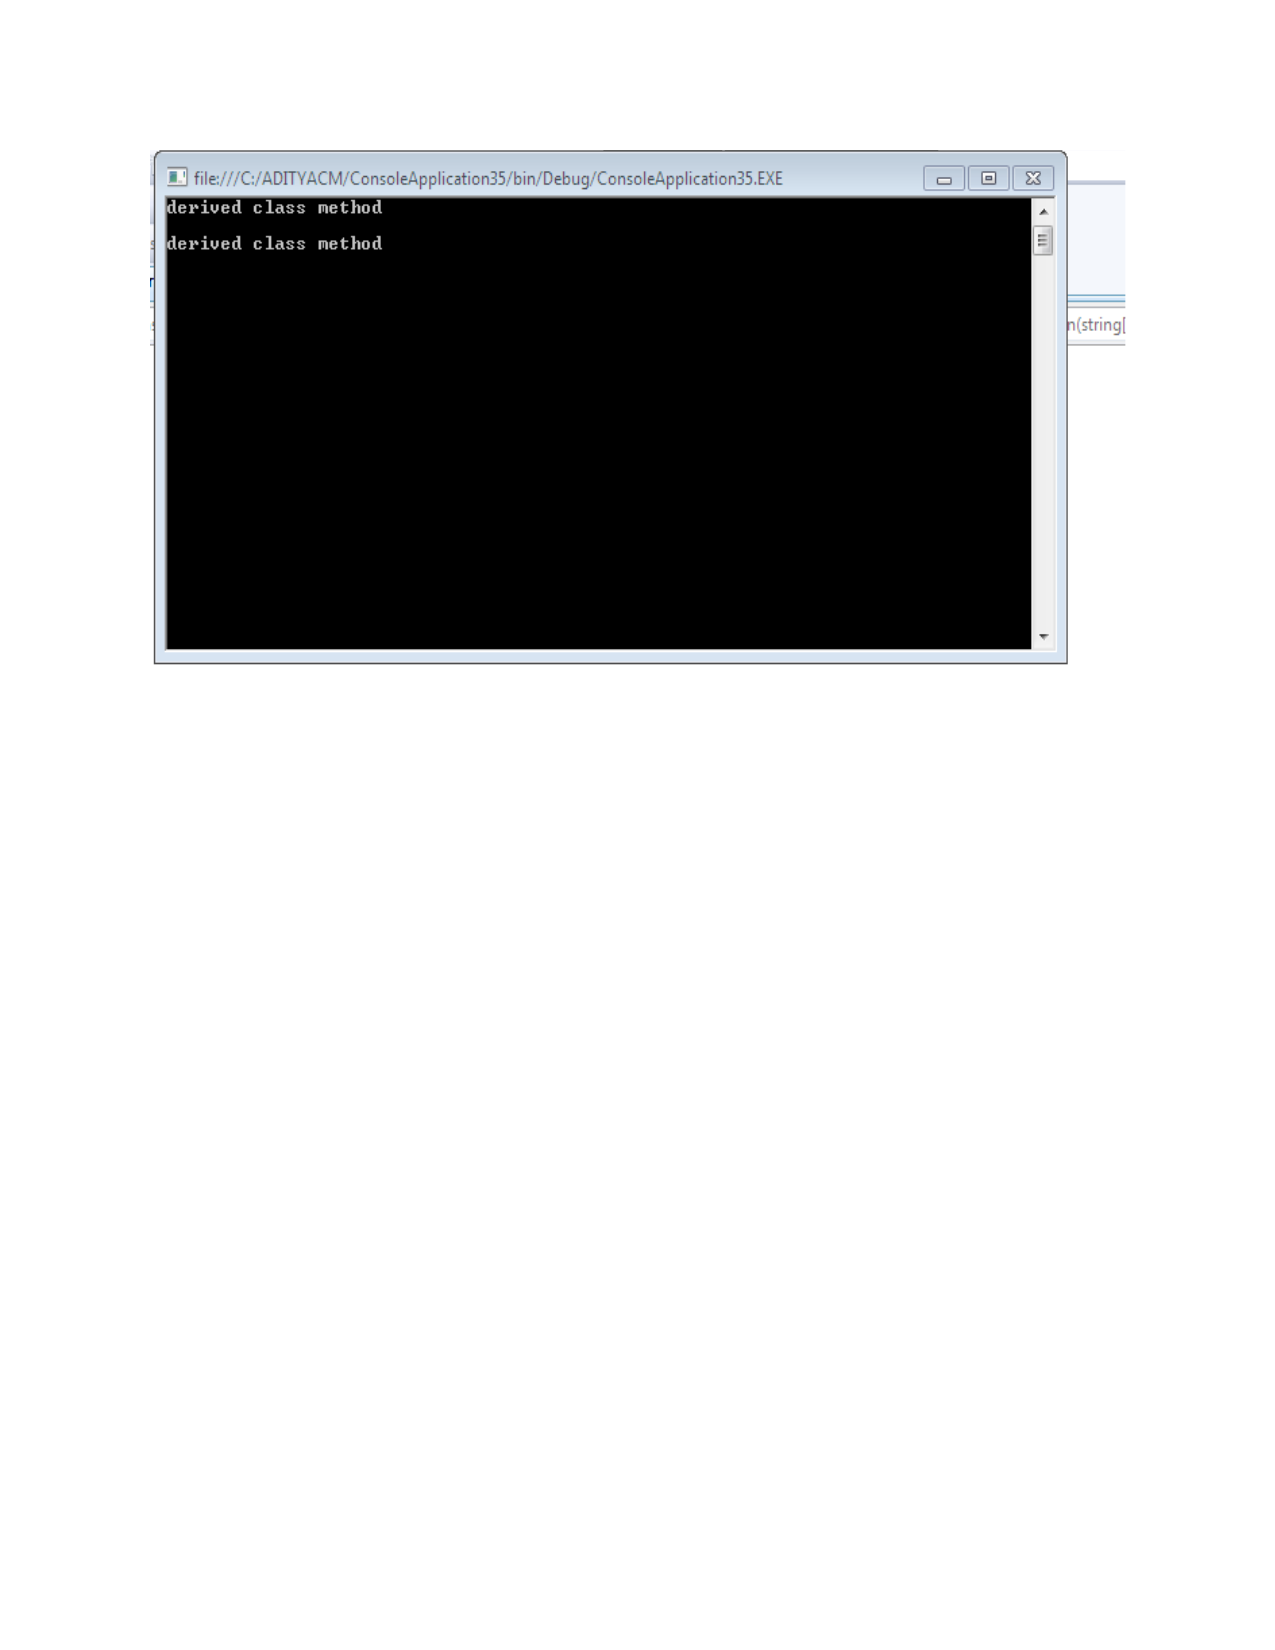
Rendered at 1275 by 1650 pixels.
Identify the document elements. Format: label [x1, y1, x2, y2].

picture [150, 150, 1126, 666]
